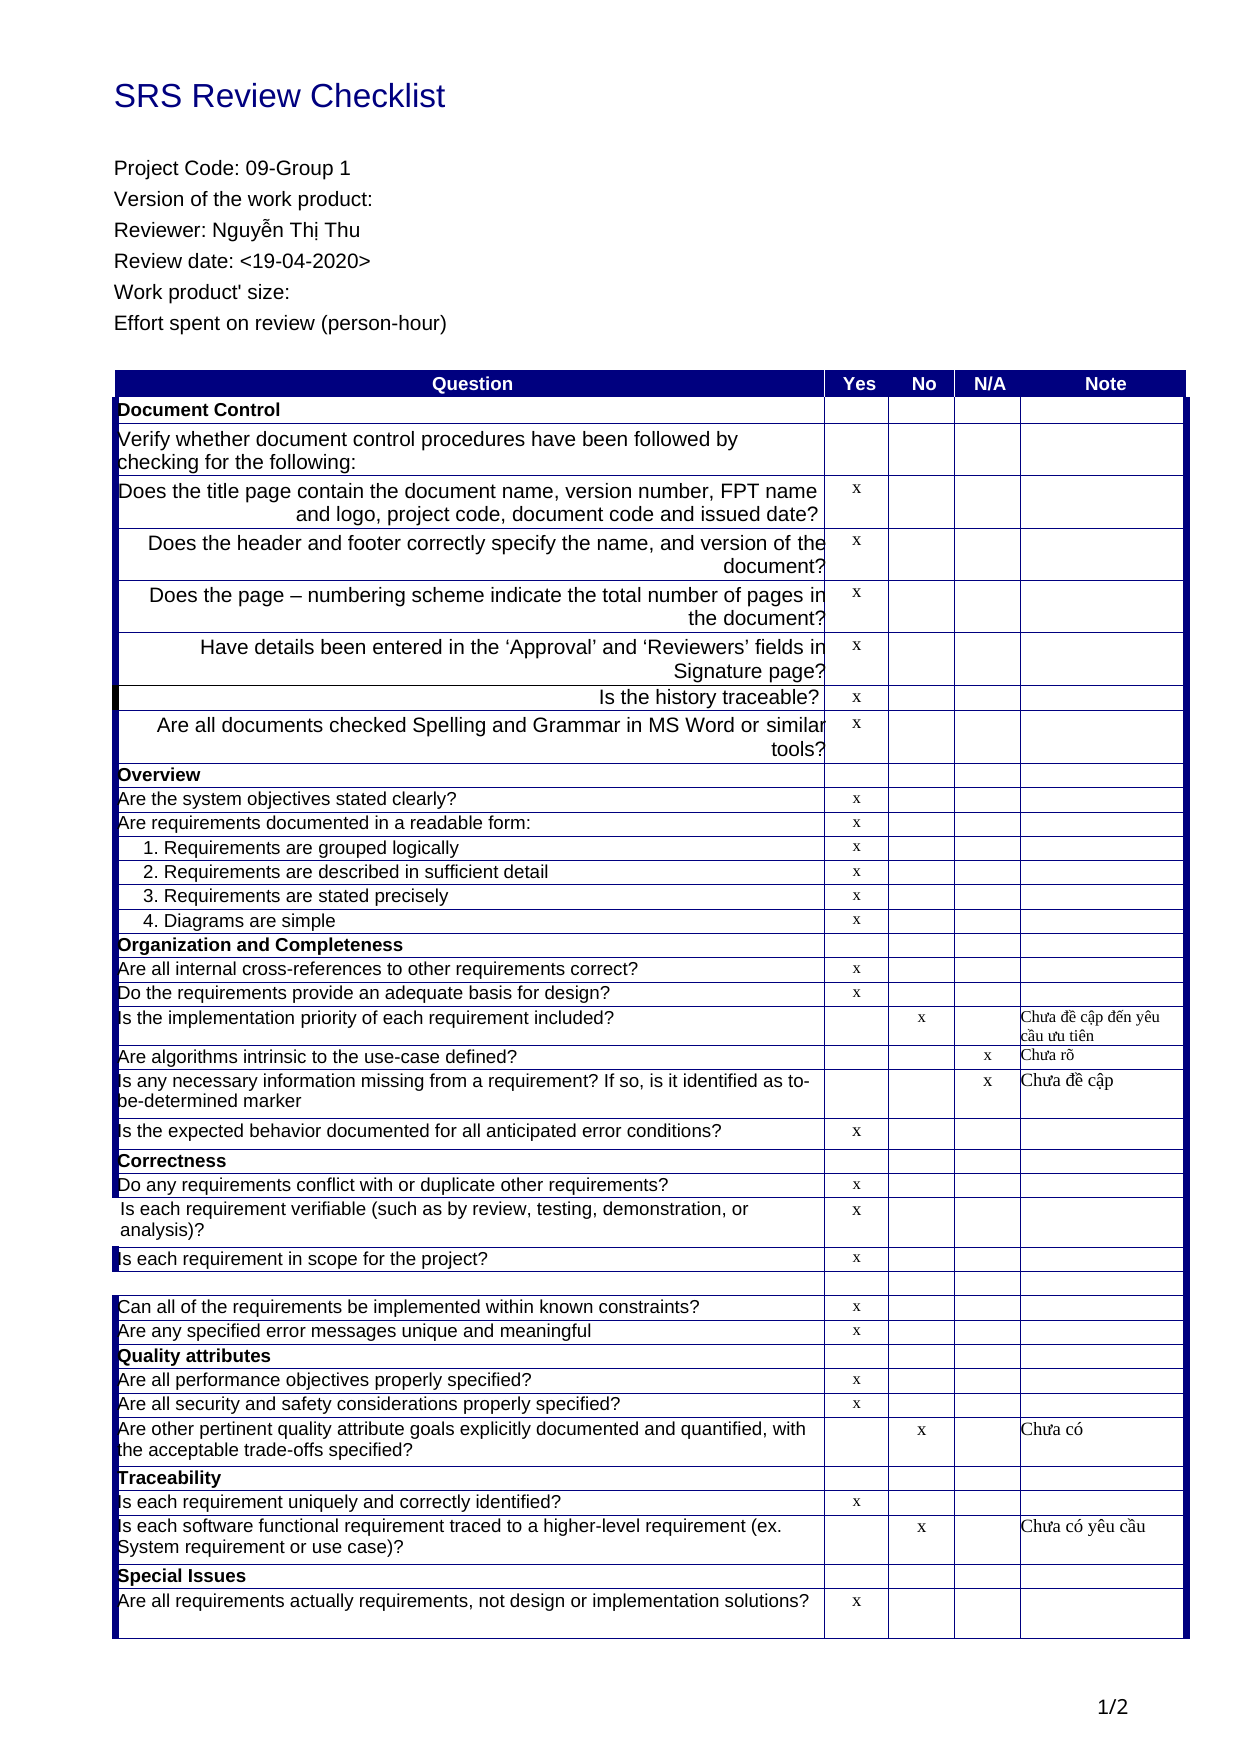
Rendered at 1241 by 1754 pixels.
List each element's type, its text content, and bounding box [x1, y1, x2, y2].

table_cell [955, 1589, 1020, 1638]
table_cell [825, 1070, 888, 1118]
table_cell [955, 529, 1020, 580]
table_cell Is the expected behavior documented for all anticipated error conditions? [119, 1119, 824, 1149]
table_cell [1021, 910, 1183, 933]
table_cell [889, 1119, 954, 1149]
table_cell [889, 1491, 954, 1514]
table_cell [889, 1394, 954, 1417]
table_cell [825, 1272, 888, 1295]
table_cell [1021, 764, 1183, 787]
table_cell Is any necessary information missing from a requirement? If so, is it identified as to- be-determined marker [119, 1070, 824, 1118]
table_cell [955, 885, 1020, 908]
table_cell [955, 1321, 1020, 1344]
table_cell Does the page – numbering scheme indicate the total number of pages in the document? [119, 581, 824, 632]
table_cell x [825, 581, 888, 632]
table_cell [889, 686, 954, 710]
table_cell x [825, 476, 888, 527]
table_cell x [825, 1491, 888, 1514]
table_cell [1021, 1248, 1183, 1271]
table_cell Are all requirements actually requirements, not design or implementation solutions? [119, 1589, 824, 1638]
table_cell [889, 958, 954, 981]
table_cell [955, 424, 1020, 475]
table_cell [115, 1272, 824, 1295]
table_cell Traceability [119, 1467, 824, 1490]
table_cell [1021, 1119, 1183, 1149]
table_cell [889, 1589, 954, 1638]
table_cell [1021, 1369, 1183, 1392]
table_cell [955, 1007, 1020, 1045]
text Project Code: 09-Group 1 [114, 156, 1201, 179]
table_cell [825, 1007, 888, 1045]
table_cell x [825, 1119, 888, 1149]
table_cell [955, 1565, 1020, 1588]
table_cell Is each requirement in scope for the project? [119, 1248, 824, 1271]
table_cell [889, 764, 954, 787]
table_cell 2. Requirements are described in sufficient detail [119, 861, 824, 884]
table_cell Does the header and footer correctly specify the name, and version of the document? [119, 529, 824, 580]
table_cell x [825, 983, 888, 1006]
table_cell Do the requirements provide an adequate basis for design? [119, 983, 824, 1006]
table_cell [889, 837, 954, 860]
table_cell [955, 1248, 1020, 1271]
table_cell [825, 1418, 888, 1466]
table_cell [889, 1070, 954, 1118]
table_cell Chưa có yêu cầu [1021, 1516, 1183, 1564]
table_cell [1021, 958, 1183, 981]
table_cell [955, 633, 1020, 684]
table_cell x [825, 633, 888, 684]
table_cell [825, 1516, 888, 1564]
table_cell [1021, 686, 1183, 710]
table_cell [889, 1272, 954, 1295]
table_cell [955, 958, 1020, 981]
table_cell [889, 1369, 954, 1392]
table_cell [1021, 581, 1183, 632]
table_cell Organization and Completeness [119, 934, 824, 957]
table_cell [1021, 397, 1183, 423]
table_cell Does the title page contain the document name, version number, FPT name and logo, project code, document code and issued date? [119, 476, 824, 527]
table_cell Are the system objectives stated clearly? [119, 788, 824, 811]
table_cell [1021, 424, 1183, 475]
table_cell [1021, 934, 1183, 957]
table_cell [955, 910, 1020, 933]
table_cell [955, 1174, 1020, 1197]
table_cell [889, 476, 954, 527]
table_cell [889, 1467, 954, 1490]
table_cell [1021, 813, 1183, 836]
table_cell x [955, 1046, 1020, 1069]
title SRS Review Checklist [114, 76, 1201, 114]
table_cell [1021, 711, 1183, 763]
table_cell [825, 1150, 888, 1173]
table_cell [889, 1345, 954, 1368]
table_cell Is each software functional requirement traced to a higher-level requirement (ex. System requirement or use case)? [119, 1516, 824, 1564]
table_cell x [825, 1248, 888, 1271]
table_cell [889, 861, 954, 884]
table_cell x [825, 711, 888, 763]
table_cell [1021, 1394, 1183, 1417]
table_cell [889, 885, 954, 908]
table_cell [889, 983, 954, 1006]
table_cell [1021, 1491, 1183, 1514]
table_cell [955, 813, 1020, 836]
table_cell [955, 476, 1020, 527]
table_cell Is the implementation priority of each requirement included? [119, 1007, 824, 1045]
table_cell x [955, 1070, 1020, 1118]
table_cell [955, 1272, 1020, 1295]
table_cell x [825, 910, 888, 933]
table_cell [955, 837, 1020, 860]
table_cell [889, 813, 954, 836]
table_cell Is each requirement uniquely and correctly identified? [119, 1491, 824, 1514]
table_cell [889, 910, 954, 933]
table_cell 4. Diagrams are simple [119, 910, 824, 933]
table_cell x [825, 686, 888, 710]
table_cell [1021, 529, 1183, 580]
table_header N/A [955, 370, 1020, 397]
table_header Question [115, 370, 824, 397]
table_cell [1021, 1565, 1183, 1588]
table_cell Are all documents checked Spelling and Grammar in MS Word or similar tools? [119, 711, 824, 763]
table_cell [889, 1248, 954, 1271]
table_cell [889, 1174, 954, 1197]
table_cell [955, 581, 1020, 632]
table_cell x [825, 813, 888, 836]
table_cell Correctness [119, 1150, 824, 1173]
table_cell Chưa rõ [1021, 1046, 1183, 1069]
table_cell 3. Requirements are stated precisely [119, 885, 824, 908]
table_cell [825, 1467, 888, 1490]
table_cell Are algorithms intrinsic to the use-case defined? [119, 1046, 824, 1069]
table_cell [955, 397, 1020, 423]
table_cell [1021, 885, 1183, 908]
table_cell [825, 1565, 888, 1588]
table_cell [1021, 1467, 1183, 1490]
table_cell [889, 711, 954, 763]
table_cell [955, 983, 1020, 1006]
text Review date: <19-04-2020> [114, 249, 435, 273]
table_cell [889, 1296, 954, 1319]
table_cell Are other pertinent quality attribute goals explicitly documented and quantified, with the acceptable trade-offs specified? [119, 1418, 824, 1466]
table_cell [1021, 1345, 1183, 1368]
table_cell Special Issues [119, 1565, 824, 1588]
table_cell Are all security and safety considerations properly specified? [119, 1394, 824, 1417]
table_cell [955, 764, 1020, 787]
table_cell [955, 1516, 1020, 1564]
table_cell [955, 686, 1020, 710]
table_cell x [825, 1321, 888, 1344]
table_cell [955, 934, 1020, 957]
table_cell [825, 764, 888, 787]
table_cell [1021, 476, 1183, 527]
table_cell [955, 788, 1020, 811]
table_cell [889, 1565, 954, 1588]
table_header No [889, 370, 954, 397]
table_cell Do any requirements conflict with or duplicate other requirements? [119, 1174, 824, 1197]
table_cell [1021, 837, 1183, 860]
table_cell [1021, 861, 1183, 884]
table_cell [825, 934, 888, 957]
table_cell [1021, 1321, 1183, 1344]
table_cell x [825, 885, 888, 908]
text Version of the work product: Reviewer: Nguyễn Thị Thu [114, 187, 376, 242]
table_cell Chưa đề cập đến yêu cầu ưu tiên [1021, 1007, 1183, 1045]
table_cell [1021, 1174, 1183, 1197]
table_cell [889, 788, 954, 811]
table_cell [889, 529, 954, 580]
table_cell [889, 1046, 954, 1069]
table_cell [955, 1491, 1020, 1514]
table_cell [889, 633, 954, 684]
table_cell [889, 1321, 954, 1344]
table_cell x [825, 788, 888, 811]
table_cell x [825, 837, 888, 860]
table_cell [825, 397, 888, 423]
table_cell [1021, 1589, 1183, 1638]
table_cell [889, 1150, 954, 1173]
table_cell Have details been entered in the ‘Approval’ and ‘Reviewers’ fields in Signature page? [119, 633, 824, 684]
table_cell Can all of the requirements be implemented within known constraints? [119, 1296, 824, 1319]
table_cell Chưa đề cập [1021, 1070, 1183, 1118]
table_cell [1021, 1272, 1183, 1295]
table_cell [955, 1119, 1020, 1149]
table_cell [825, 1345, 888, 1368]
table_cell [955, 1467, 1020, 1490]
table_cell [955, 1296, 1020, 1319]
text Work product' size: [114, 280, 435, 304]
table_cell Is the history traceable? [119, 686, 824, 710]
table_cell x [889, 1516, 954, 1564]
table_cell [1021, 1296, 1183, 1319]
table_cell x [889, 1418, 954, 1466]
table_cell x [825, 1369, 888, 1392]
table_cell [1021, 633, 1183, 684]
table_cell Verify whether document control procedures have been followed by checking for the following: [119, 424, 824, 475]
table_cell x [825, 1296, 888, 1319]
table_cell [955, 1418, 1020, 1466]
table_cell [825, 424, 888, 475]
table_cell x [825, 1589, 888, 1638]
table_cell [1021, 1198, 1183, 1246]
table_cell x [825, 1394, 888, 1417]
table_cell [889, 1198, 954, 1246]
table_cell [889, 397, 954, 423]
table_cell [955, 1345, 1020, 1368]
table_cell Are all internal cross-references to other requirements correct? [119, 958, 824, 981]
table_cell Is each requirement verifiable (such as by review, testing, demonstration, or analysis)? [115, 1198, 824, 1246]
table_cell Are any specified error messages unique and meaningful [119, 1321, 824, 1344]
table_cell x [825, 1198, 888, 1246]
table_cell [955, 861, 1020, 884]
text Effort spent on review (person-hour) [114, 311, 1201, 335]
table_cell Chưa có [1021, 1418, 1183, 1466]
table_cell [889, 581, 954, 632]
table_cell [889, 934, 954, 957]
table_cell Document Control [119, 397, 824, 423]
table_cell Overview [119, 764, 824, 787]
table_cell [955, 1394, 1020, 1417]
table_cell [955, 1150, 1020, 1173]
table_cell [955, 1369, 1020, 1392]
table_cell [955, 1198, 1020, 1246]
table_cell x [889, 1007, 954, 1045]
table_cell [1021, 1150, 1183, 1173]
table_cell Quality attributes [119, 1345, 824, 1368]
table_cell 1. Requirements are grouped logically [119, 837, 824, 860]
table_cell x [825, 1174, 888, 1197]
table_cell [1021, 983, 1183, 1006]
table_cell Are requirements documented in a readable form: [119, 813, 824, 836]
table_cell x [825, 861, 888, 884]
table_cell [825, 1046, 888, 1069]
table_header Note [1020, 370, 1186, 397]
table_cell [889, 424, 954, 475]
table_cell Are all performance objectives properly specified? [119, 1369, 824, 1392]
table_cell x [825, 529, 888, 580]
table_header Yes [825, 370, 889, 397]
table_cell [1021, 788, 1183, 811]
table_cell [955, 711, 1020, 763]
table_cell x [825, 958, 888, 981]
